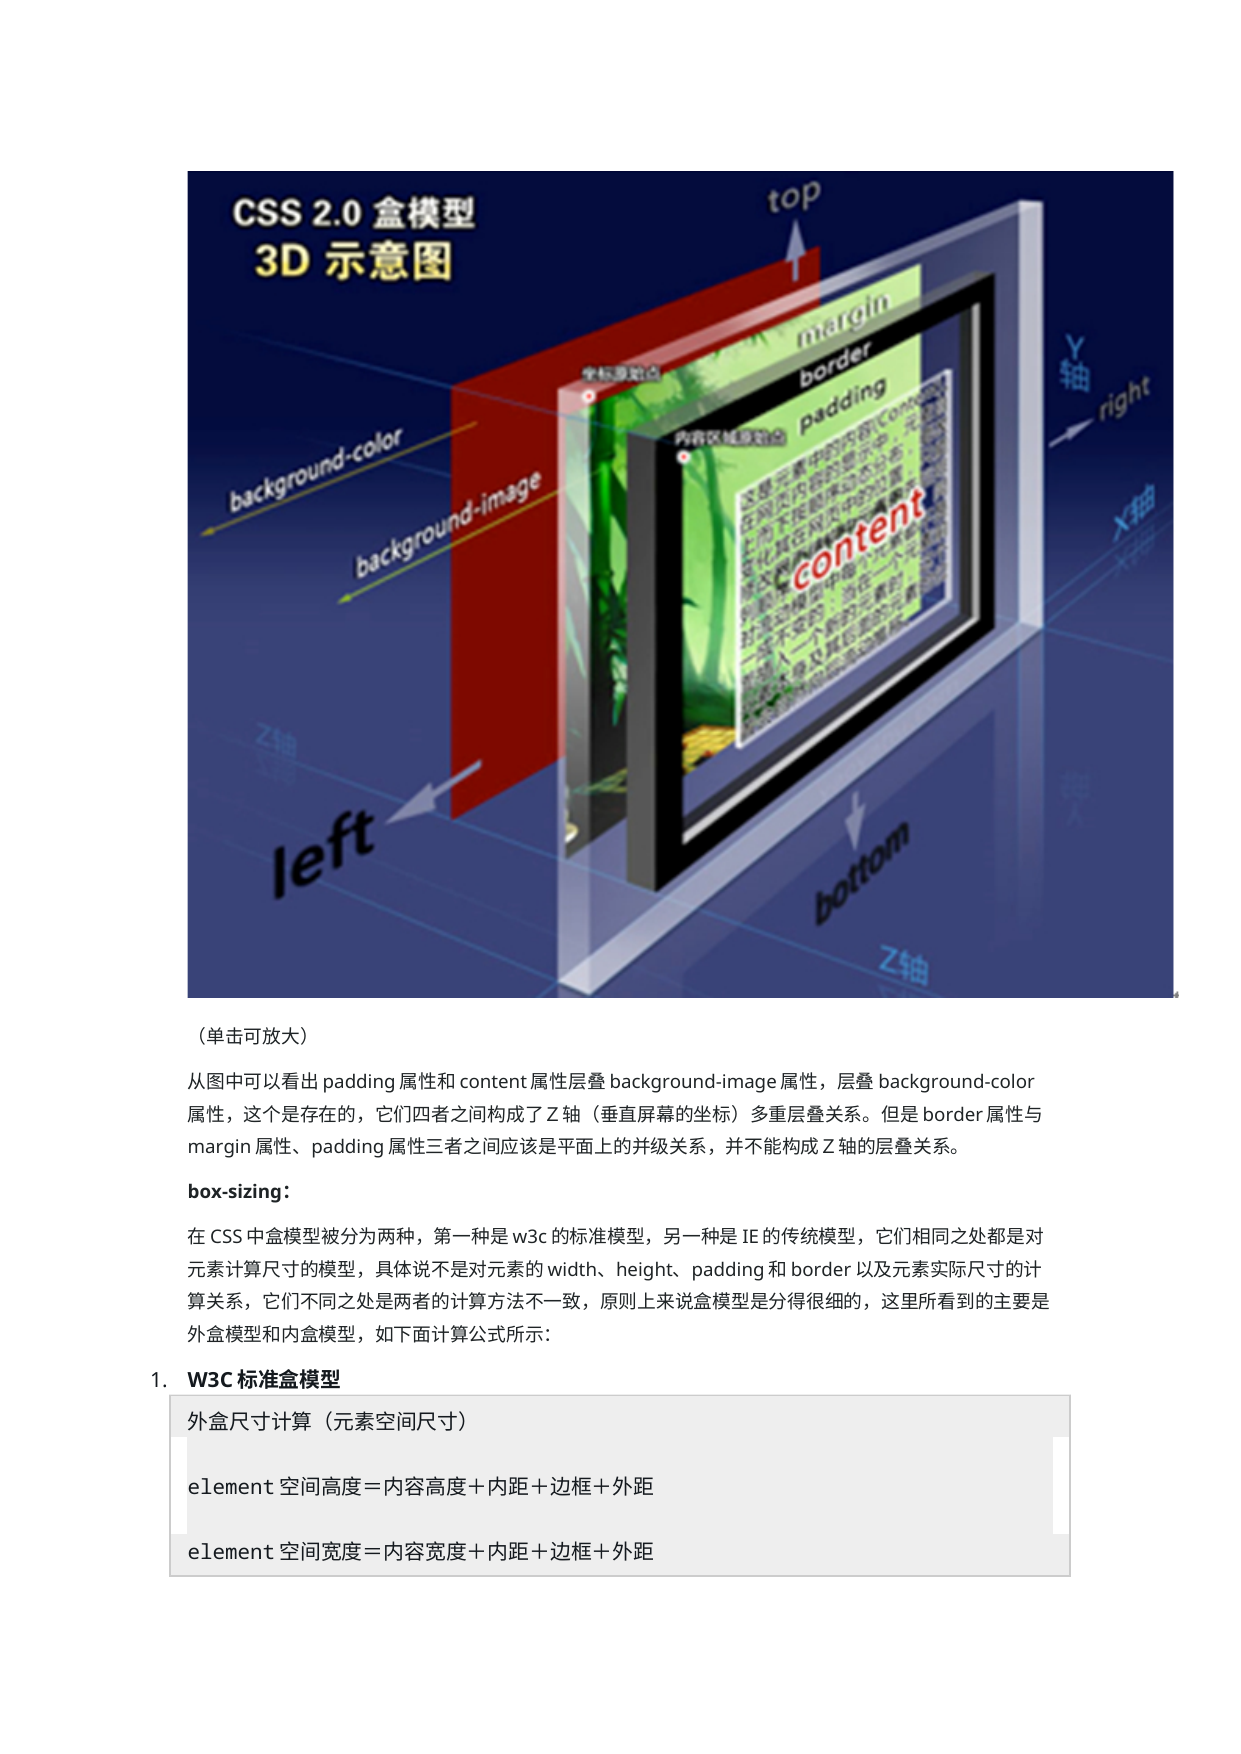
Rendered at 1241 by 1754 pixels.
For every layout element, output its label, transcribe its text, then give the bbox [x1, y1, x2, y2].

list W3C标准盒模型 [150, 1362, 1053, 1394]
text element空间宽度＝内容宽度＋内距＋边框＋外距 [171, 1524, 1069, 1575]
text 从图中可以看出padding属性和content属性层叠background-image属性，层叠background-color属性，这个是存在的，它们四者之间构成了Ｚ轴（垂直屏幕的坐标）多重层叠关系。但是border属性与margin属性、padding属性三者之间应该是平面上的并级关系，并不能构成Ｚ轴的层叠关系。 [187, 1064, 1053, 1162]
text box-sizing： [187, 1174, 1053, 1207]
text （单击可放大） [187, 1019, 1053, 1052]
text 外盒尺寸计算（元素空间尺寸） [171, 1396, 1069, 1437]
picture [187, 171, 1179, 998]
text element空间高度＝内容高度＋内距＋边框＋外距 [187, 1469, 1053, 1502]
text 在CSS中盒模型被分为两种，第一种是w3c的标准模型，另一种是IE的传统模型，它们相同之处都是对元素计算尺寸的模型，具体说不是对元素的width、height、padding和border以及元素实际尺寸的计算关系，它们不同之处是两者的计算方法不一致，原则上来说盒模型是分得很细的，这里所看到的主要是外盒模型和内盒模型，如下面计算公式所示： [187, 1219, 1053, 1349]
